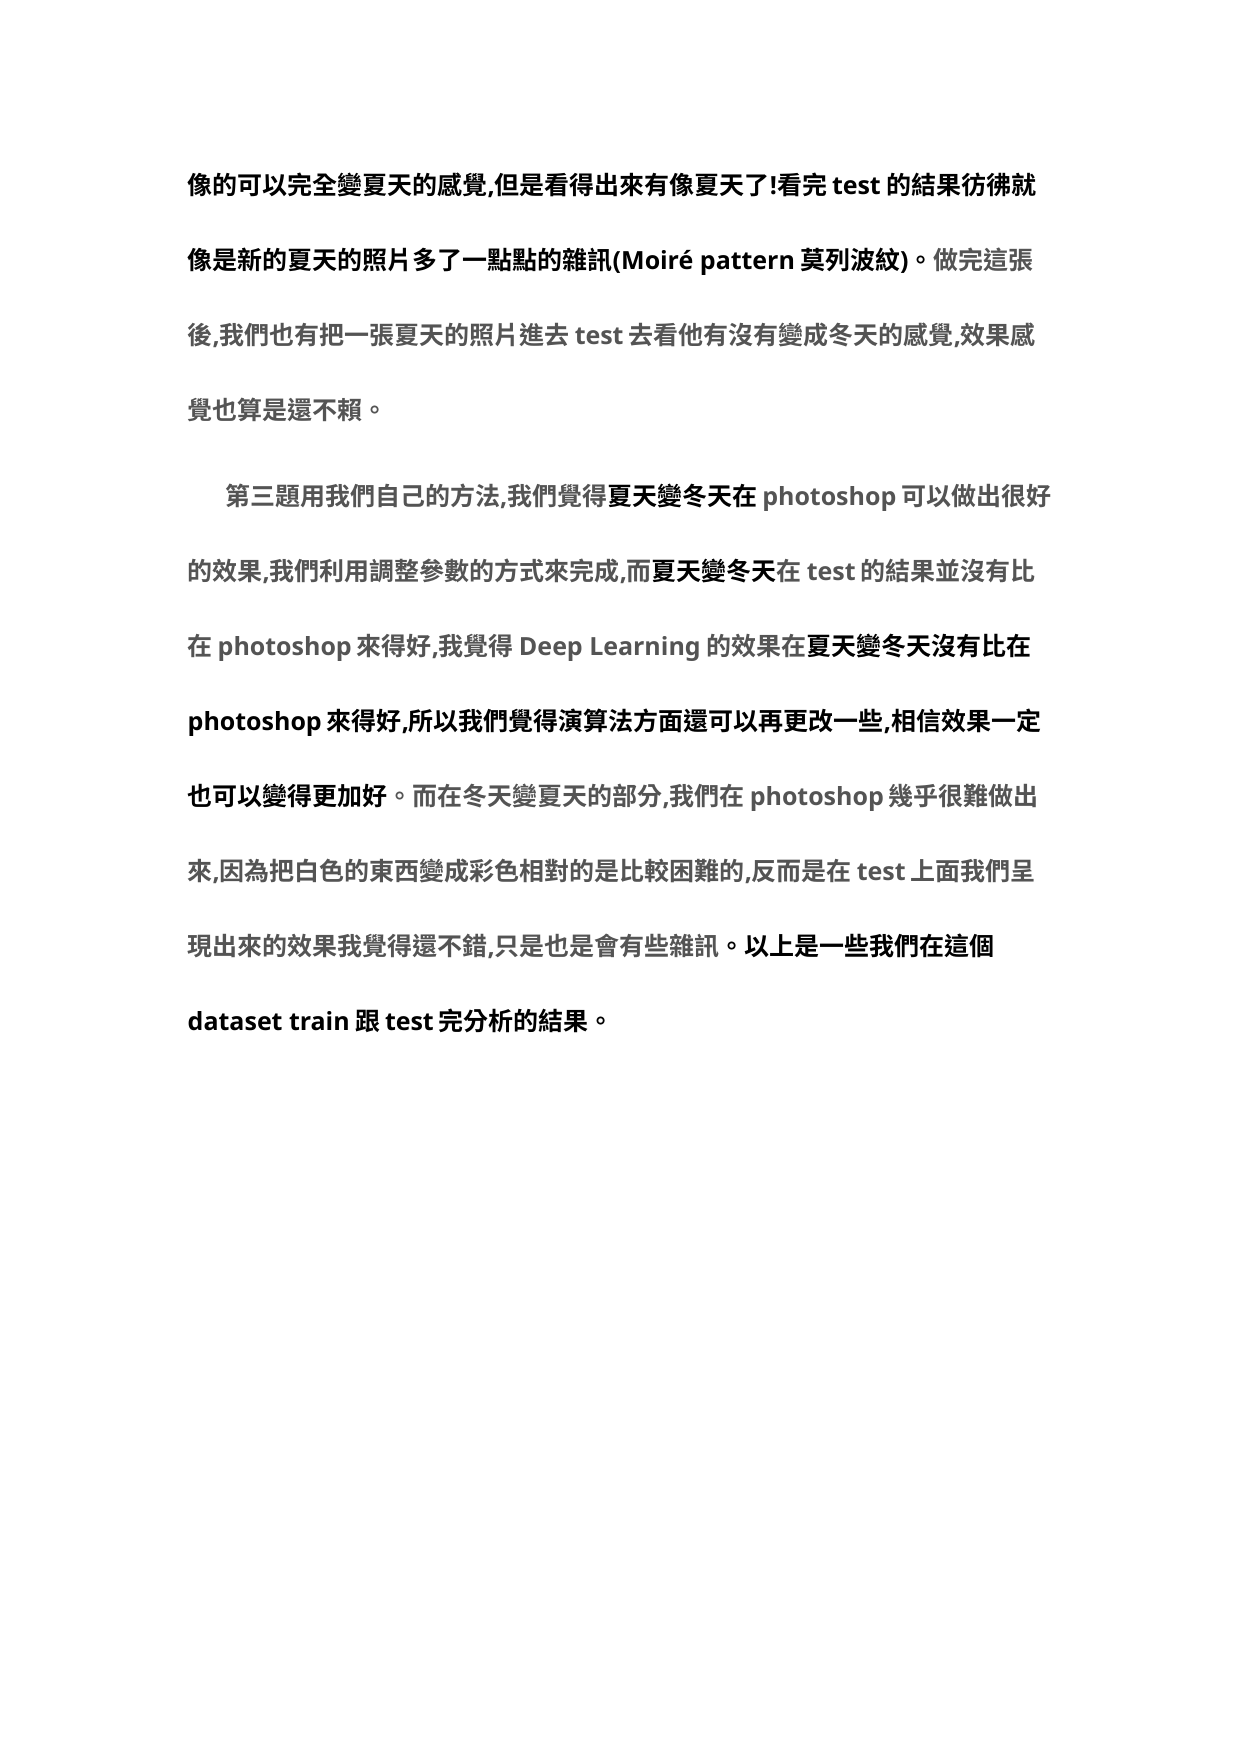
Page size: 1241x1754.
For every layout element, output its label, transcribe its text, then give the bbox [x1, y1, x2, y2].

text 第三題用我們自己的方法,我們覺得夏天變冬天在photoshop可以做出很好的效果,我們利用調整參數的方式來完成,而夏天變冬天在test的結果並沒有比在photoshop來得好,我覺得Deep Learning的效果在夏天變冬天沒有比在photoshop來得好,所以我們覺得演算法方面還可以再更改一些,相信效果一定也可以變得更加好。而在冬天變夏天的部分,我們在photoshop幾乎很難做出來,因為把白色的東西變成彩色相對的是比較困難的,反而是在test上面我們呈現出來的效果我覺得還不錯,只是也是會有些雜訊。以上是一些我們在這個dataset train跟test完分析的結果。 [187, 476, 1053, 1038]
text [187, 164, 1053, 427]
